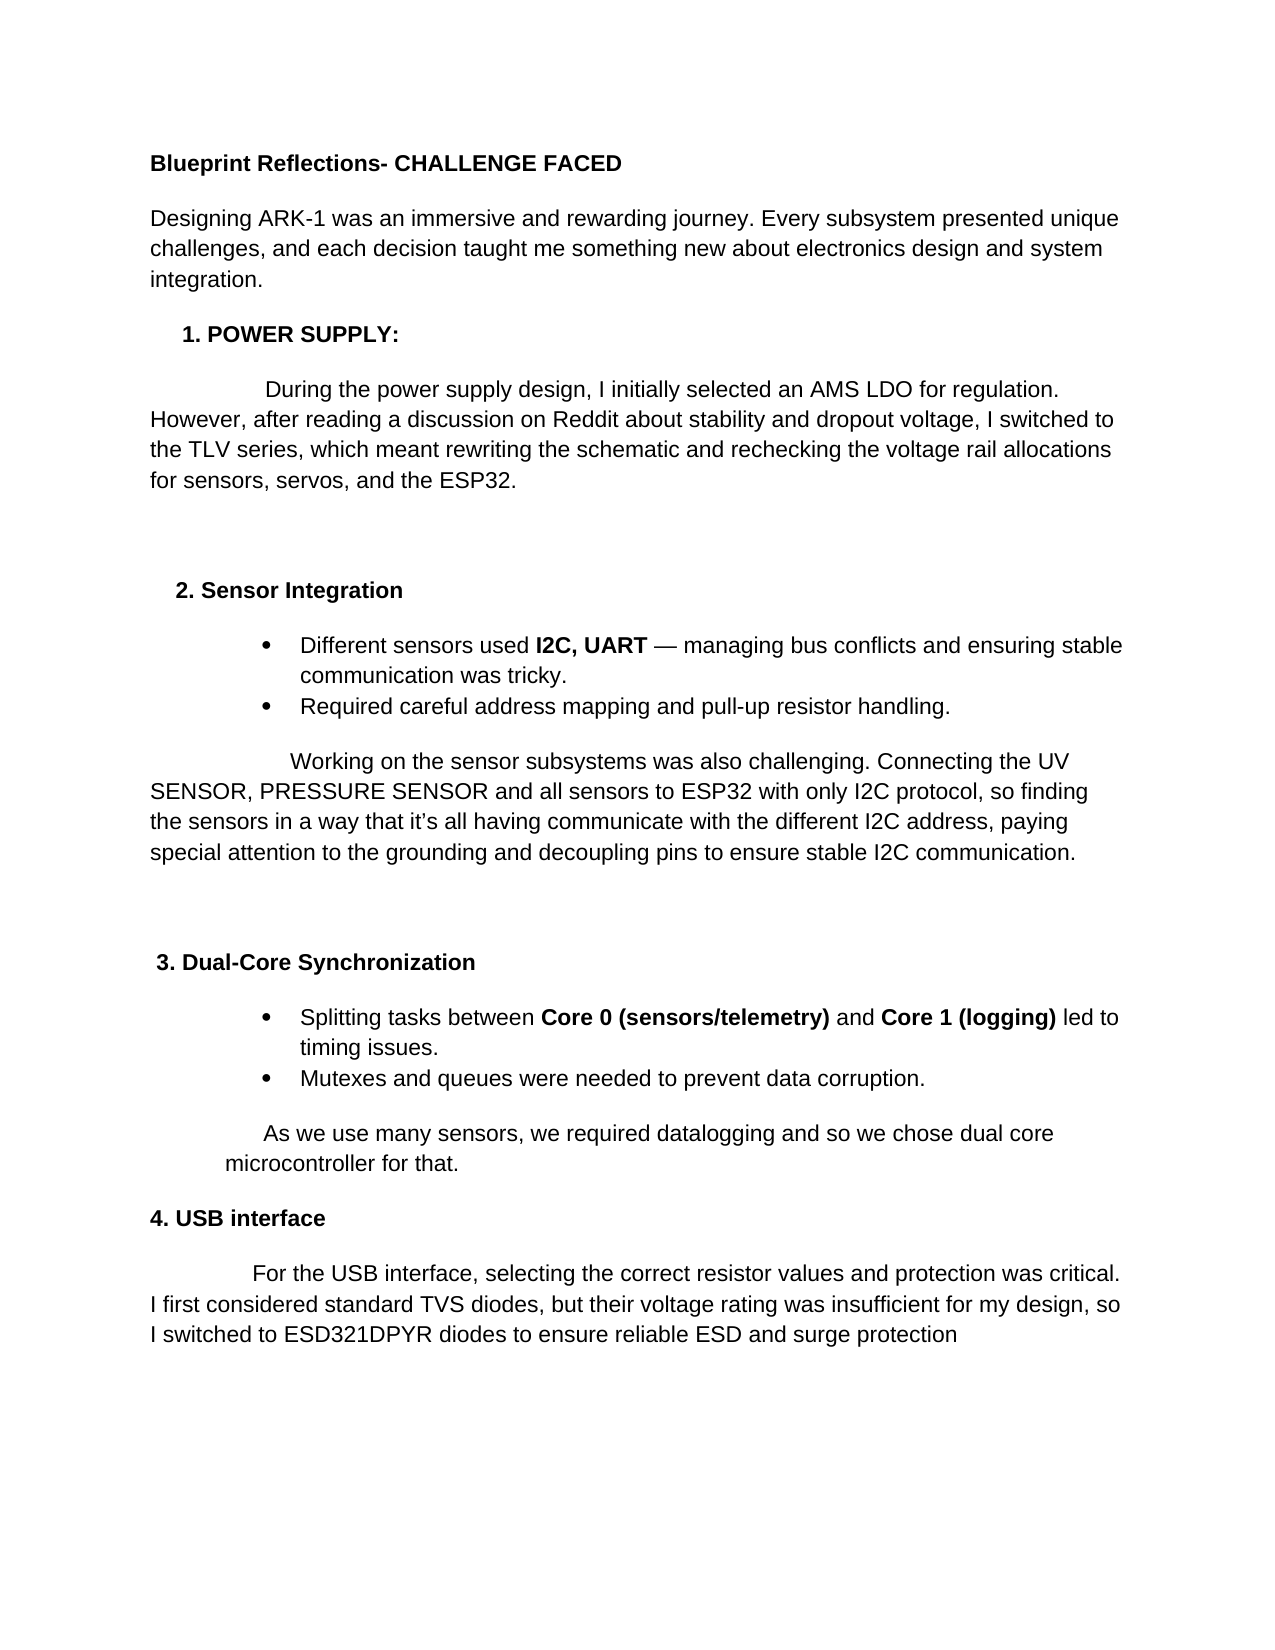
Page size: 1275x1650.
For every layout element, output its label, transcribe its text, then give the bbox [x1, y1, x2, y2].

text 1. POWER SUPPLY: [150, 321, 1125, 347]
text 4. USB interface [150, 1205, 1125, 1232]
text 2. Sensor Integration [150, 577, 1125, 603]
text During the power supply design, I initially selected an AMS LDO for regulation. However, after reading a discussion on Reddit about stability and dropout voltage, I switched to the TLV series, which meant rewriting the schematic and rechecking the voltage rail allocations for sensors, servos, and the ESP32. [150, 376, 1125, 493]
text For the USB interface, selecting the correct resistor values and protection was critical. I first considered standard TVS diodes, but their voltage rating was insufficient for my design, so I switched to ESD321DPYR diodes to ensure reliable ESD and surge protection [150, 1260, 1125, 1347]
text Designing ARK-1 was an immersive and rewarding journey. Every subsystem presented unique challenges, and each decision taught me something new about electronics design and system integration. [150, 205, 1125, 292]
list Splitting tasks between Core 0 (sensors/telemetry) and Core 1 (logging) led to timing issues. [262, 1004, 1125, 1061]
text As we use many sensors, we required datalogging and so we chose dual core microcontroller for that. [225, 1120, 1125, 1176]
list Required careful address mapping and pull-up resistor handling. [262, 693, 1125, 719]
text Working on the sensor subsystems was also challenging. Connecting the UV SENSOR, PRESSURE SENSOR and all sensors to ESP32 with only I2C protocol, so finding the sensors in a way that it’s all having communicate with the different I2C address, paying special attention to the grounding and decoupling pins to ensure stable I2C communication. [150, 748, 1125, 865]
list Mutexes and queues were needed to prevent data corruption. [262, 1064, 1125, 1091]
list Different sensors used I2C, UART — managing bus conflicts and ensuring stable communication was tricky. [262, 632, 1125, 689]
text Blueprint Reflections- CHALLENGE FACED [150, 150, 1125, 176]
text 3. Dual-Core Synchronization [150, 949, 1125, 975]
